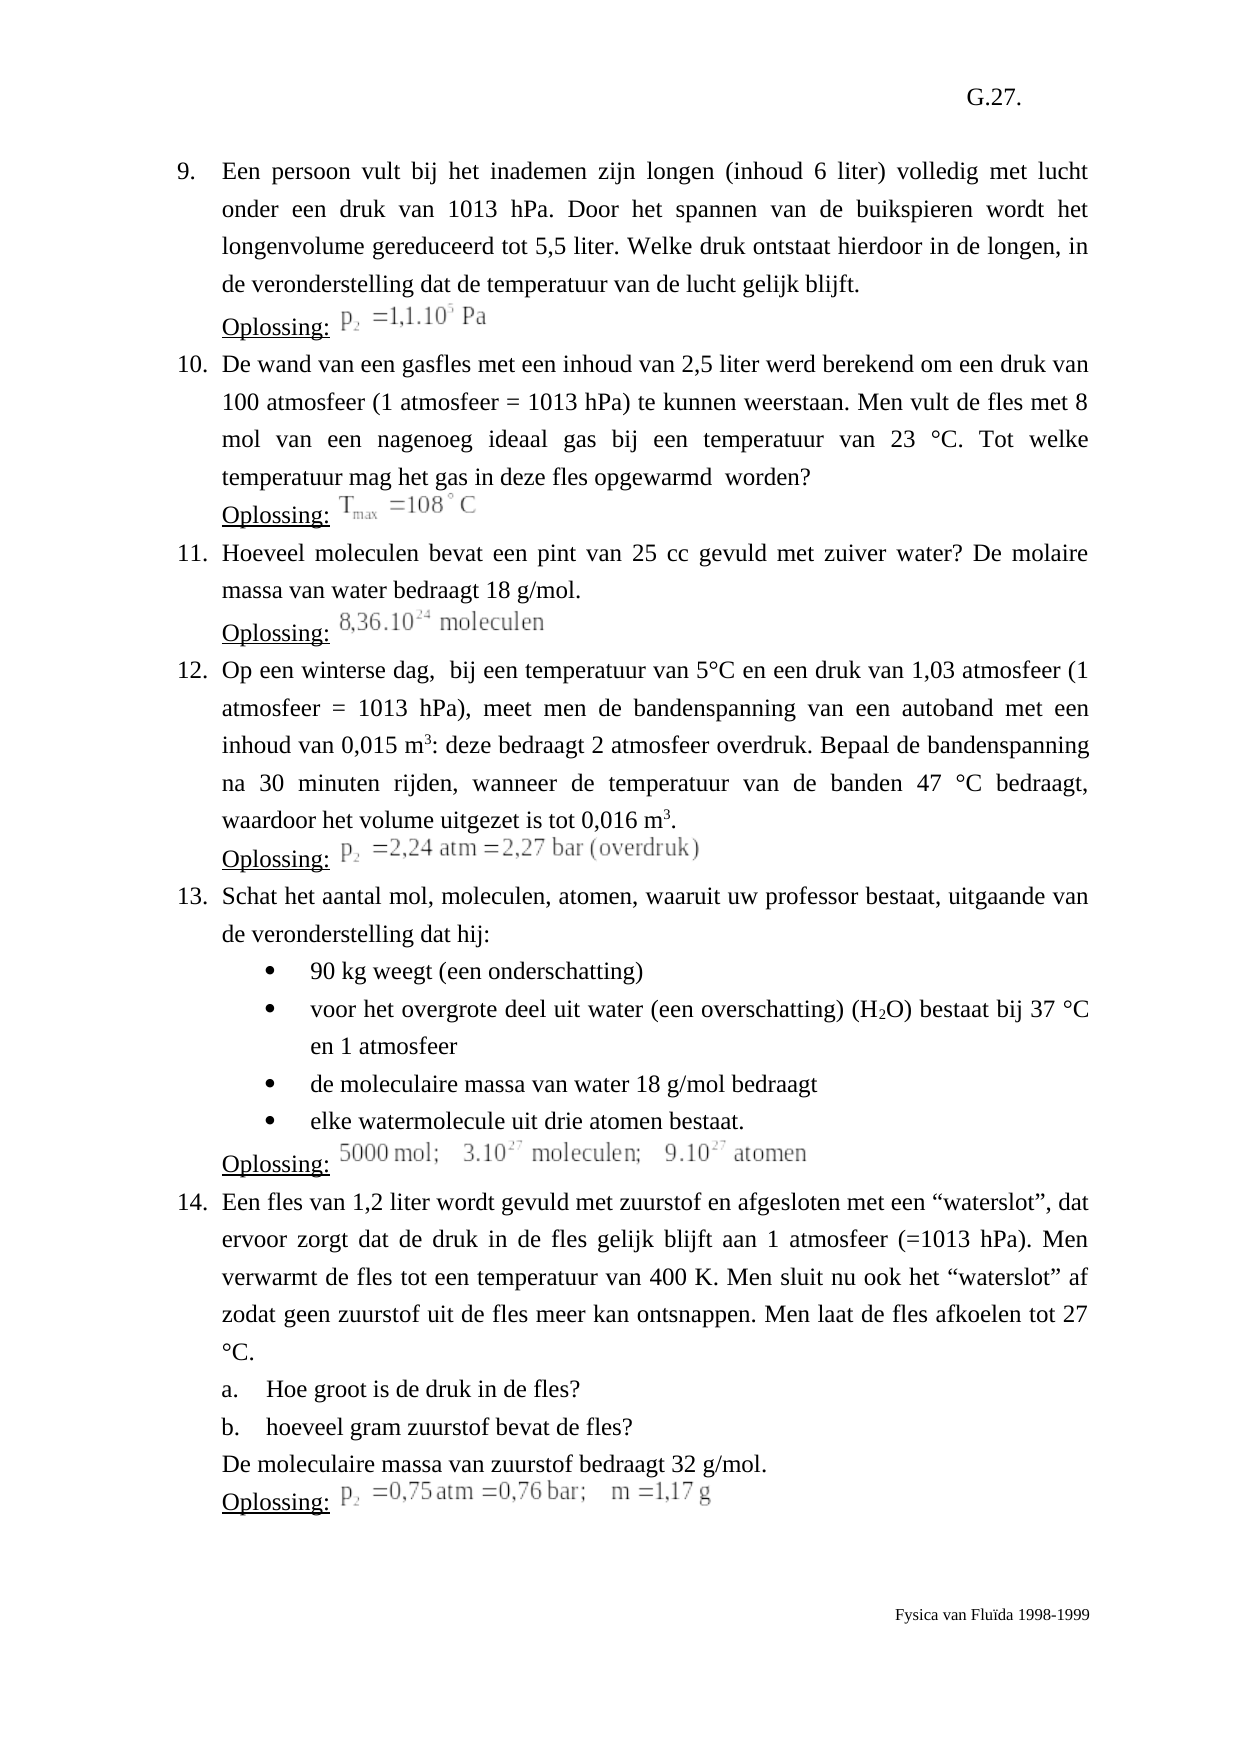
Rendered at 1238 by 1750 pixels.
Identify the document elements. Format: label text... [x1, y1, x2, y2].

list hoeveel gram zuurstof bevat de fles? [221, 1403, 1090, 1440]
list Hoe groot is de druk in de fles? [221, 1365, 1090, 1403]
list elke watermolecule uit drie atomen bestaat. [266, 1097, 1090, 1135]
list 90 kg weegt (een onderschatting) [266, 947, 1090, 985]
list De wand van een gasfles met een inhoud van 2,5 liter werd berekend om een druk van 100 atmosfeer (1 atmosfeer = 1013 hPa) te kunnen weerstaan. Men vult de fles met 8 mol van een nagenoeg ideaal gas bij een temperatuur van 23 °C. Tot welke temperatuur mag het gas in deze fles opgewarmd worden? [177, 341, 1090, 491]
list Oplossing: [177, 604, 1090, 647]
list Oplossing: [177, 491, 1090, 529]
list Hoeveel moleculen bevat een pint van 25 cc gevuld met zuiver water? De molaire massa van water bedraagt 18 g/mol. [177, 529, 1090, 604]
list Op een winterse dag, bij een temperatuur van 5°C en een druk van 1,03 atmosfeer (1 atmosfeer = 1013 hPa), meet men de bandenspanning van een autoband met een inhoud van 0,015 m3: deze bedraagt 2 atmosfeer overdruk. Bepaal de bandenspanning na 30 minuten rijden, wanneer de temperatuur van de banden 47 °C bedraagt, waardoor het volume uitgezet is tot 0,016 m3. [177, 647, 1090, 834]
list Een persoon vult bij het inademen zijn longen (inhoud 6 liter) volledig met lucht onder een druk van 1013 hPa. Door het spannen van de buikspieren wordt het longenvolume gereduceerd tot 5,5 liter. Welke druk ontstaat hierdoor in de longen, in de veronderstelling dat de temperatuur van de lucht gelijk blijft. [177, 148, 1090, 298]
list de moleculaire massa van water 18 g/mol bedraagt [266, 1060, 1090, 1097]
list voor het overgrote deel uit water (een overschatting) (H2O) bestaat bij 37 °C en 1 atmosfeer [266, 985, 1090, 1060]
list Een fles van 1,2 liter wordt gevuld met zuurstof en afgesloten met een “waterslot”, dat ervoor zorgt dat de druk in de fles gelijk blijft aan 1 atmosfeer (=1013 hPa). Men verwarmt de fles tot een temperatuur van 400 K. Men sluit nu ook het “waterslot” af zodat geen zuurstof uit de fles meer kan ontsnappen. Men laat de fles afkoelen tot 27 °C. [177, 1178, 1090, 1365]
text De moleculaire massa van zuurstof bedraagt 32 g/mol. [177, 1440, 1090, 1478]
list Oplossing: [177, 298, 1090, 341]
text Oplossing: [177, 1478, 1090, 1516]
list Oplossing: [148, 1135, 1090, 1178]
list Oplossing: [177, 834, 1090, 872]
list Schat het aantal mol, moleculen, atomen, waaruit uw professor bestaat, uitgaande van de veronderstelling dat hij: [177, 872, 1090, 947]
